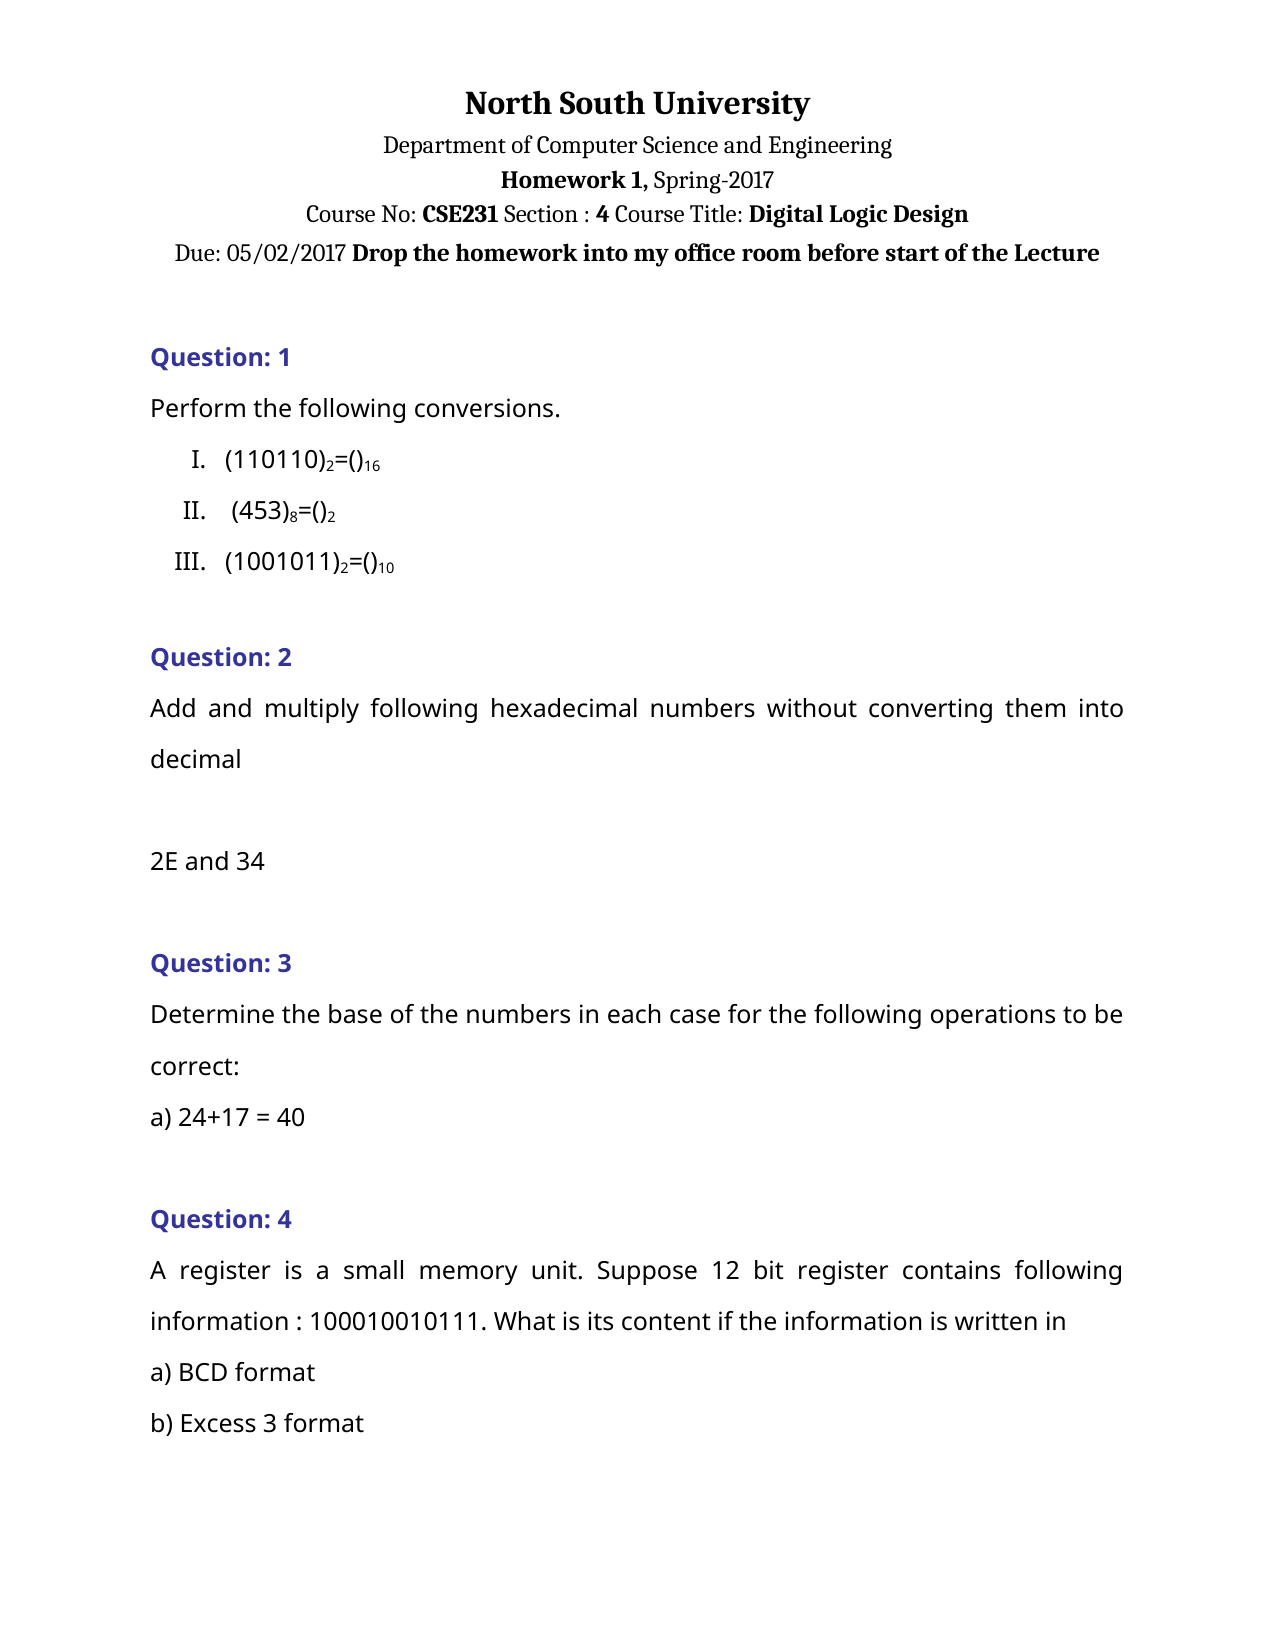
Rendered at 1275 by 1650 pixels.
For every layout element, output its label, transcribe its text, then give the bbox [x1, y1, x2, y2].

text Question: 2 [150, 595, 1125, 674]
list (453)8=()2 [206, 493, 1125, 527]
text Question: 3 [150, 946, 1125, 980]
text a) BCD format [150, 1354, 1125, 1388]
text a) 24+17 = 40 [150, 1099, 1125, 1133]
text Determine the base of the numbers in each case for the following operations to be correct: [150, 997, 1125, 1082]
list (110110)2=()16 [206, 442, 1125, 476]
text b) Excess 3 format [150, 1405, 1125, 1439]
text Add and multiply following hexadecimal numbers without converting them into decimal [150, 691, 1125, 776]
list (1001011)2=()10 [206, 544, 1125, 578]
text A register is a small memory unit. Suppose 12 bit register contains following information : 100010010111. What is its content if the information is written in [150, 1252, 1125, 1337]
text Question: 1 [150, 339, 1125, 374]
text 2E and 34 [150, 844, 1125, 878]
text Question: 4 [150, 1201, 1125, 1235]
text Perform the following conversions. [150, 391, 1125, 425]
